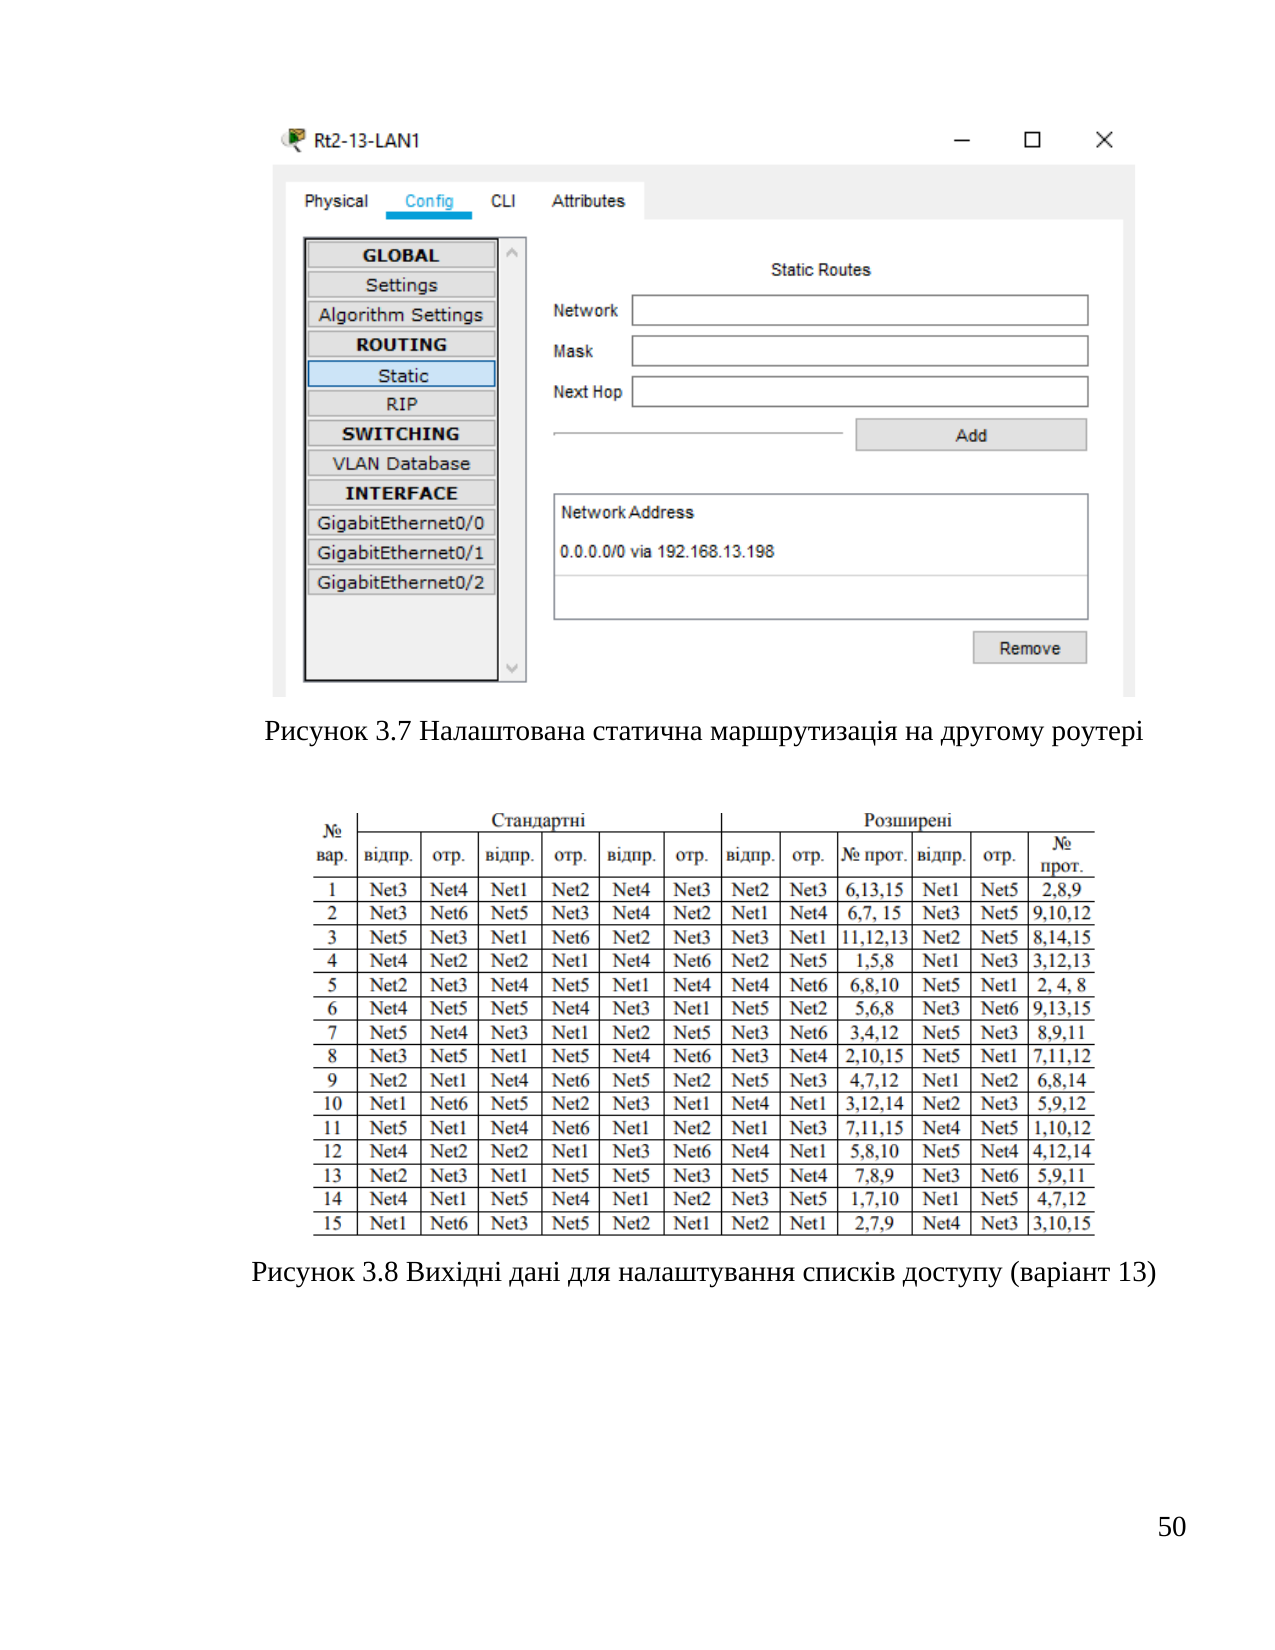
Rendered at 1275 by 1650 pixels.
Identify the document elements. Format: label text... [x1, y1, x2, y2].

text Рисунок 3.7 Налаштована статична маршрутизація на другому роутері [148, 713, 1186, 747]
picture [272, 118, 1136, 697]
picture [313, 813, 1095, 1237]
text Рисунок 3.8 Вихідні дані для налаштування списків доступу (варіант 13) [148, 1254, 1186, 1287]
